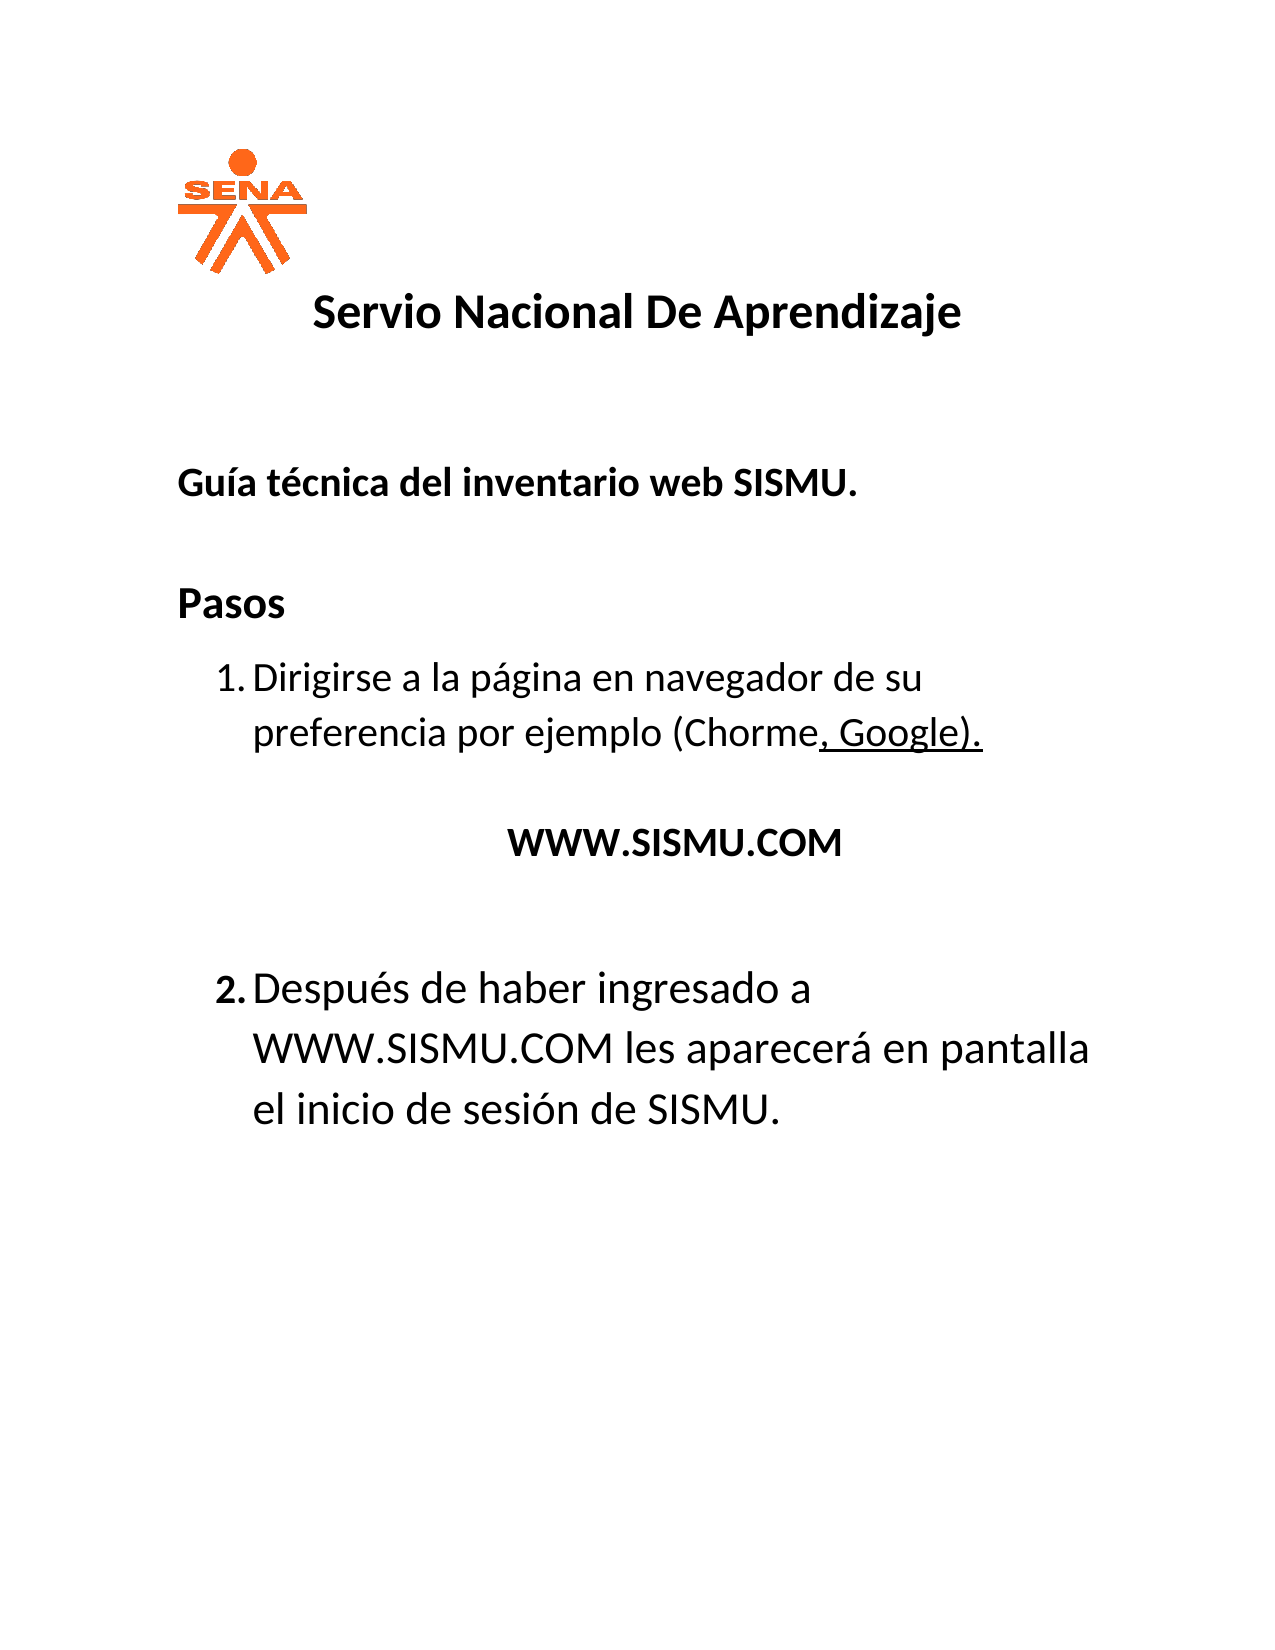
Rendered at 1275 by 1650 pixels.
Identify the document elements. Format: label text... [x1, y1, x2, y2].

list Dirigirse a la página en navegador de su preferencia por ejemplo (Chorme, Google). [215, 651, 1098, 757]
list WWW.SISMU.COM [252, 816, 1098, 867]
text Pasos [177, 574, 1098, 630]
picture [177, 147, 307, 275]
text Servio Nacional De Aprendizaje [177, 148, 1098, 341]
list Después de haber ingresado a WWW.SISMU.COM les aparecerá en pantalla el inicio de sesión de SISMU. [215, 959, 1098, 1136]
text Guía técnica del inventario web SISMU. [177, 456, 1098, 507]
